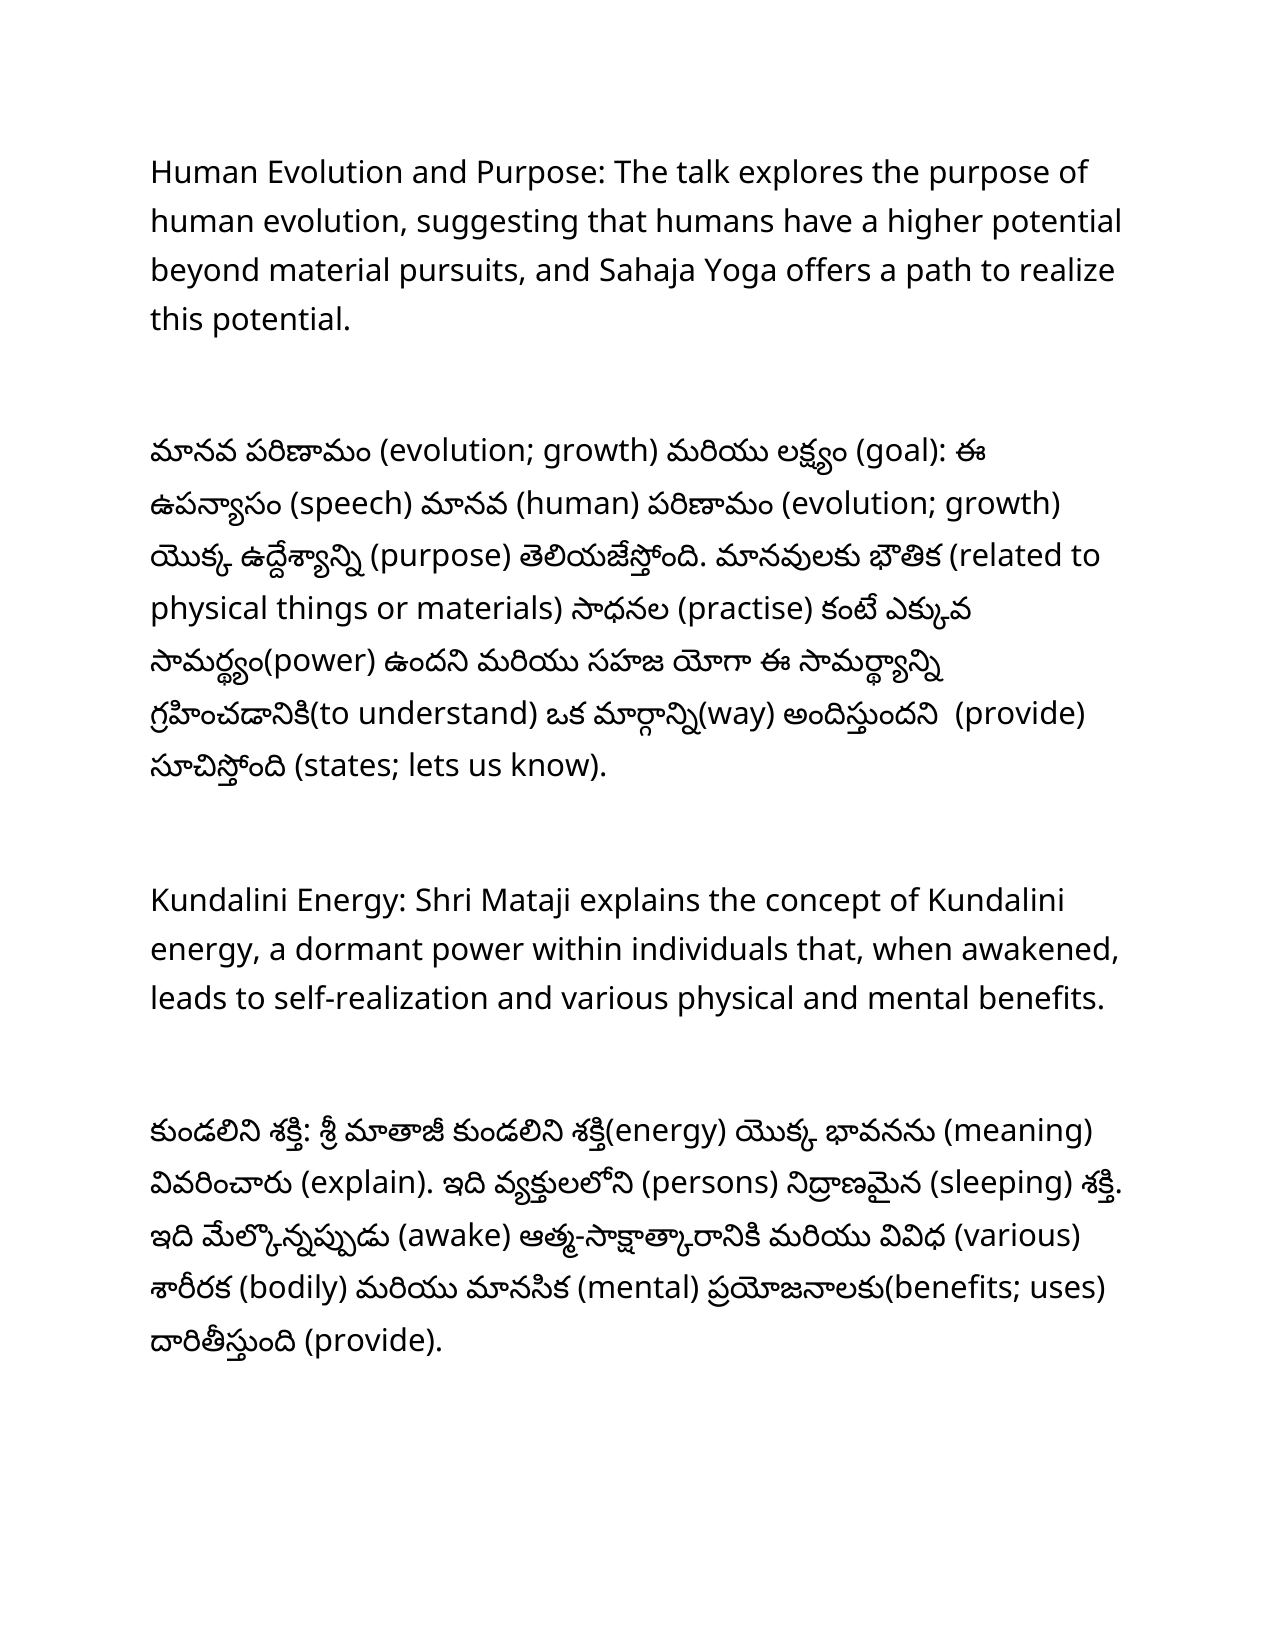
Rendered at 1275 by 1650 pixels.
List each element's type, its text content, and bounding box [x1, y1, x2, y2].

text Human Evolution and Purpose: The talk explores the purpose of human evolution, suggesting that humans have a higher potential beyond material pursuits, and Sahaja Yoga offers a path to realize this potential. [150, 150, 1125, 339]
text Kundalini Energy: Shri Mataji explains the concept of Kundalini energy, a dormant power within individuals that, when awakened, leads to self-realization and various physical and mental benefits. [150, 878, 1125, 1019]
text కుండలిని శక్తి: శ్రీ మాతాజీ కుండలిని శక్తి(energy) యొక్క భావనను (meaning) వివరించారు (explain). ఇది వ్యక్తులలోని (persons) నిద్రాణమైన (sleeping) శక్తి. ఇది మేల్కొన్నప్పుడు (awake) ఆత్మ-సాక్షాత్కారానికి మరియు వివిధ (various) శారీరక (bodily) మరియు మానసిక (mental) ప్రయోజనాలకు(benefits; uses) దారితీస్తుంది (provide). [150, 1108, 1125, 1364]
text మానవ పరిణామం (evolution; growth) మరియు లక్ష్యం (goal): ఈ ఉపన్యాసం (speech) మానవ (human) పరిణామం (evolution; growth) యొక్క ఉద్దేశ్యాన్ని (purpose) తెలియజేస్తోంది. మానవులకు భౌతిక (related to physical things or materials) సాధనల (practise) కంటే ఎక్కువ సామర్థ్యం(power) ఉందని మరియు సహజ యోగా ఈ సామర్థ్యాన్ని గ్రహించడానికి(to understand) ఒక మార్గాన్ని(way) అందిస్తుందని (provide) సూచిస్తోంది (states; lets us know). [150, 428, 1125, 789]
